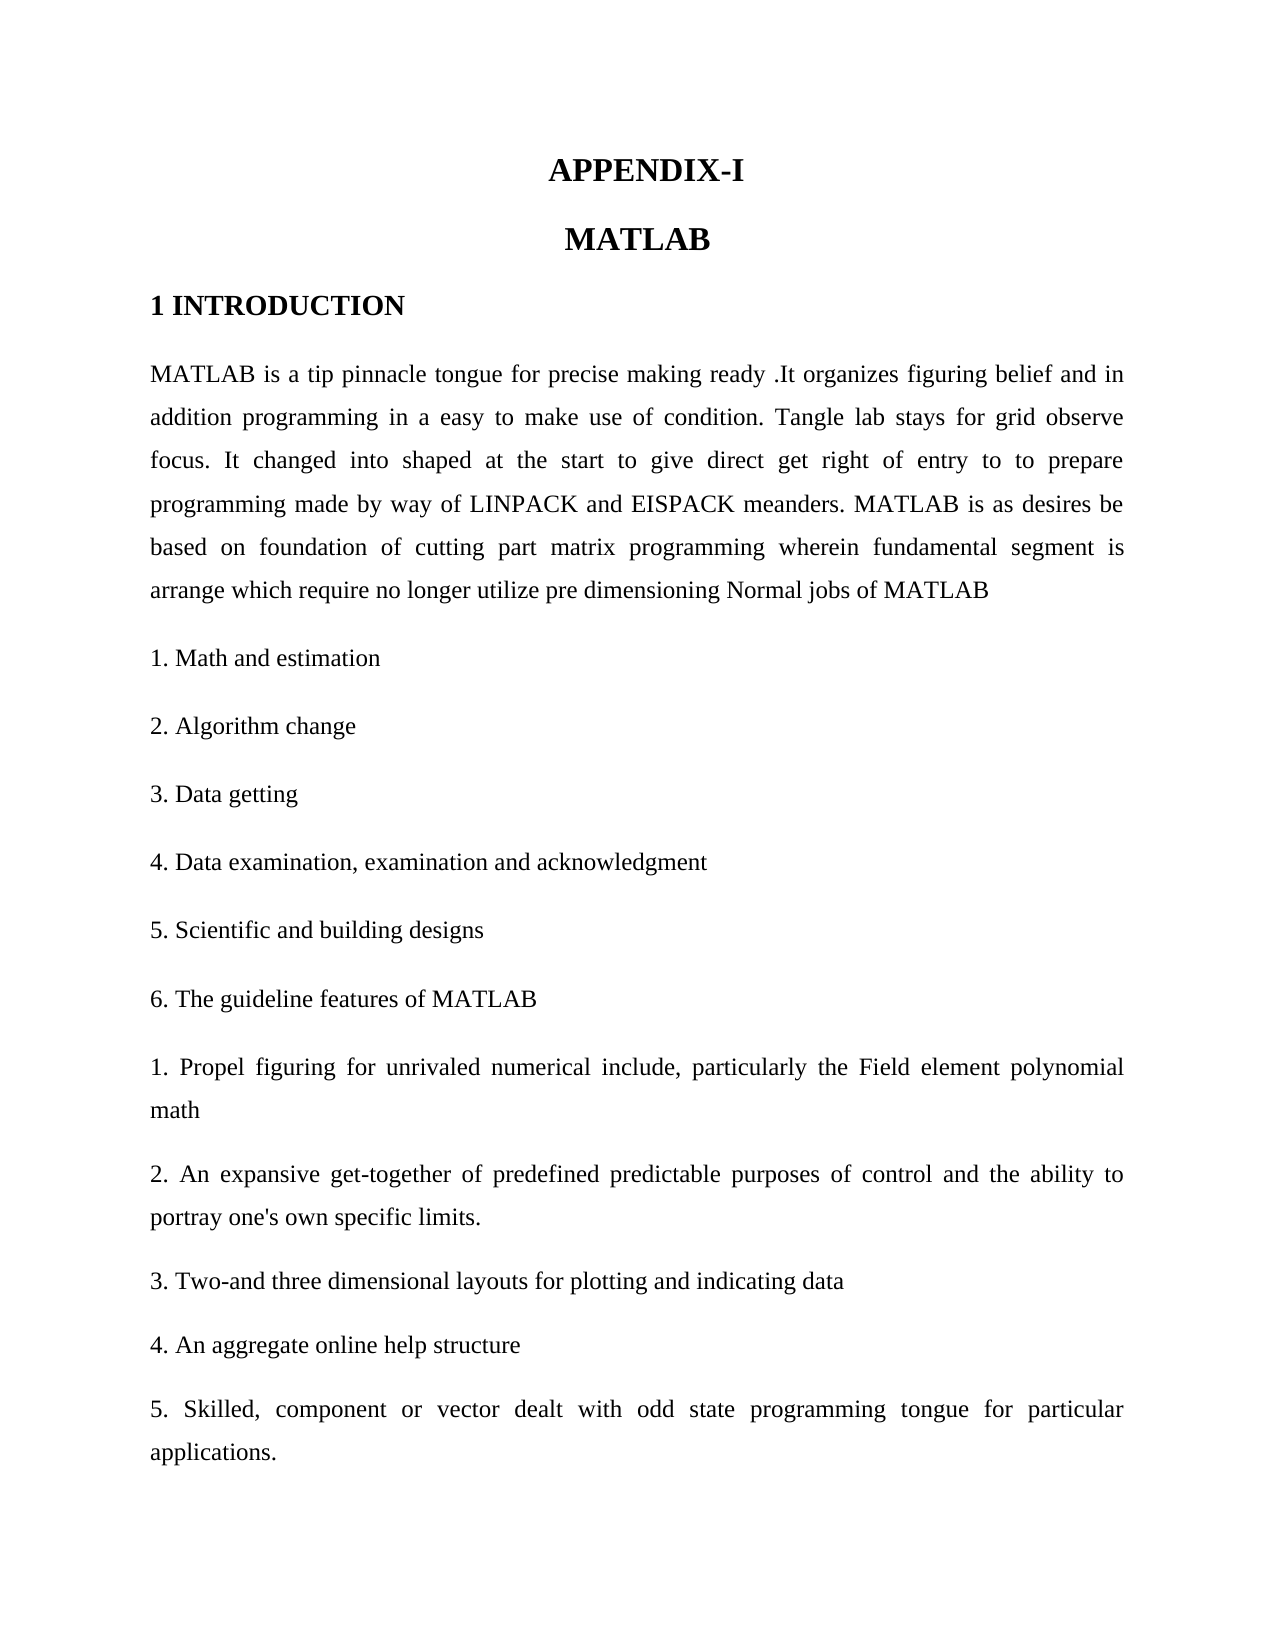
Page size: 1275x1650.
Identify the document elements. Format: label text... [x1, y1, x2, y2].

text 2. Algorithm change [150, 711, 1125, 740]
text 2. An expansive get-together of predefined predictable purposes of control and the ability to portray one's own specific limits. [150, 1159, 1125, 1231]
text APPENDIX-I [150, 150, 1125, 188]
text 4. An aggregate online help structure [150, 1330, 1125, 1359]
text 4. Data examination, examination and acknowledgment [150, 847, 1125, 876]
text 5. Skilled, component or vector dealt with odd state programming tongue for particular applications. [150, 1394, 1125, 1466]
text MATLAB [150, 219, 1125, 257]
text 3. Two-and three dimensional layouts for plotting and indicating data [150, 1266, 1125, 1295]
text 1 INTRODUCTION [150, 288, 1125, 322]
text 1. Propel figuring for unrivaled numerical include, particularly the Field element polynomial math [150, 1052, 1125, 1124]
text 3. Data getting [150, 779, 1125, 808]
text 6. The guideline features of MATLAB [150, 984, 1125, 1012]
list MATLAB is a tip pinnacle tongue for precise making ready .It organizes figuring belief and in addition programming in a easy to make use of condition. Tangle lab stays for grid observe focus. It changed into shaped at the start to give direct get right of entry to to prepare programming made by way of LINPACK and EISPACK meanders. MATLAB is as desires be based on foundation of cutting part matrix programming wherein fundamental segment is arrange which require no longer utilize pre dimensioning Normal jobs of MATLAB [150, 359, 1125, 604]
text 5. Scientific and building designs [150, 916, 1125, 944]
text 1. Math and estimation [150, 643, 1125, 672]
